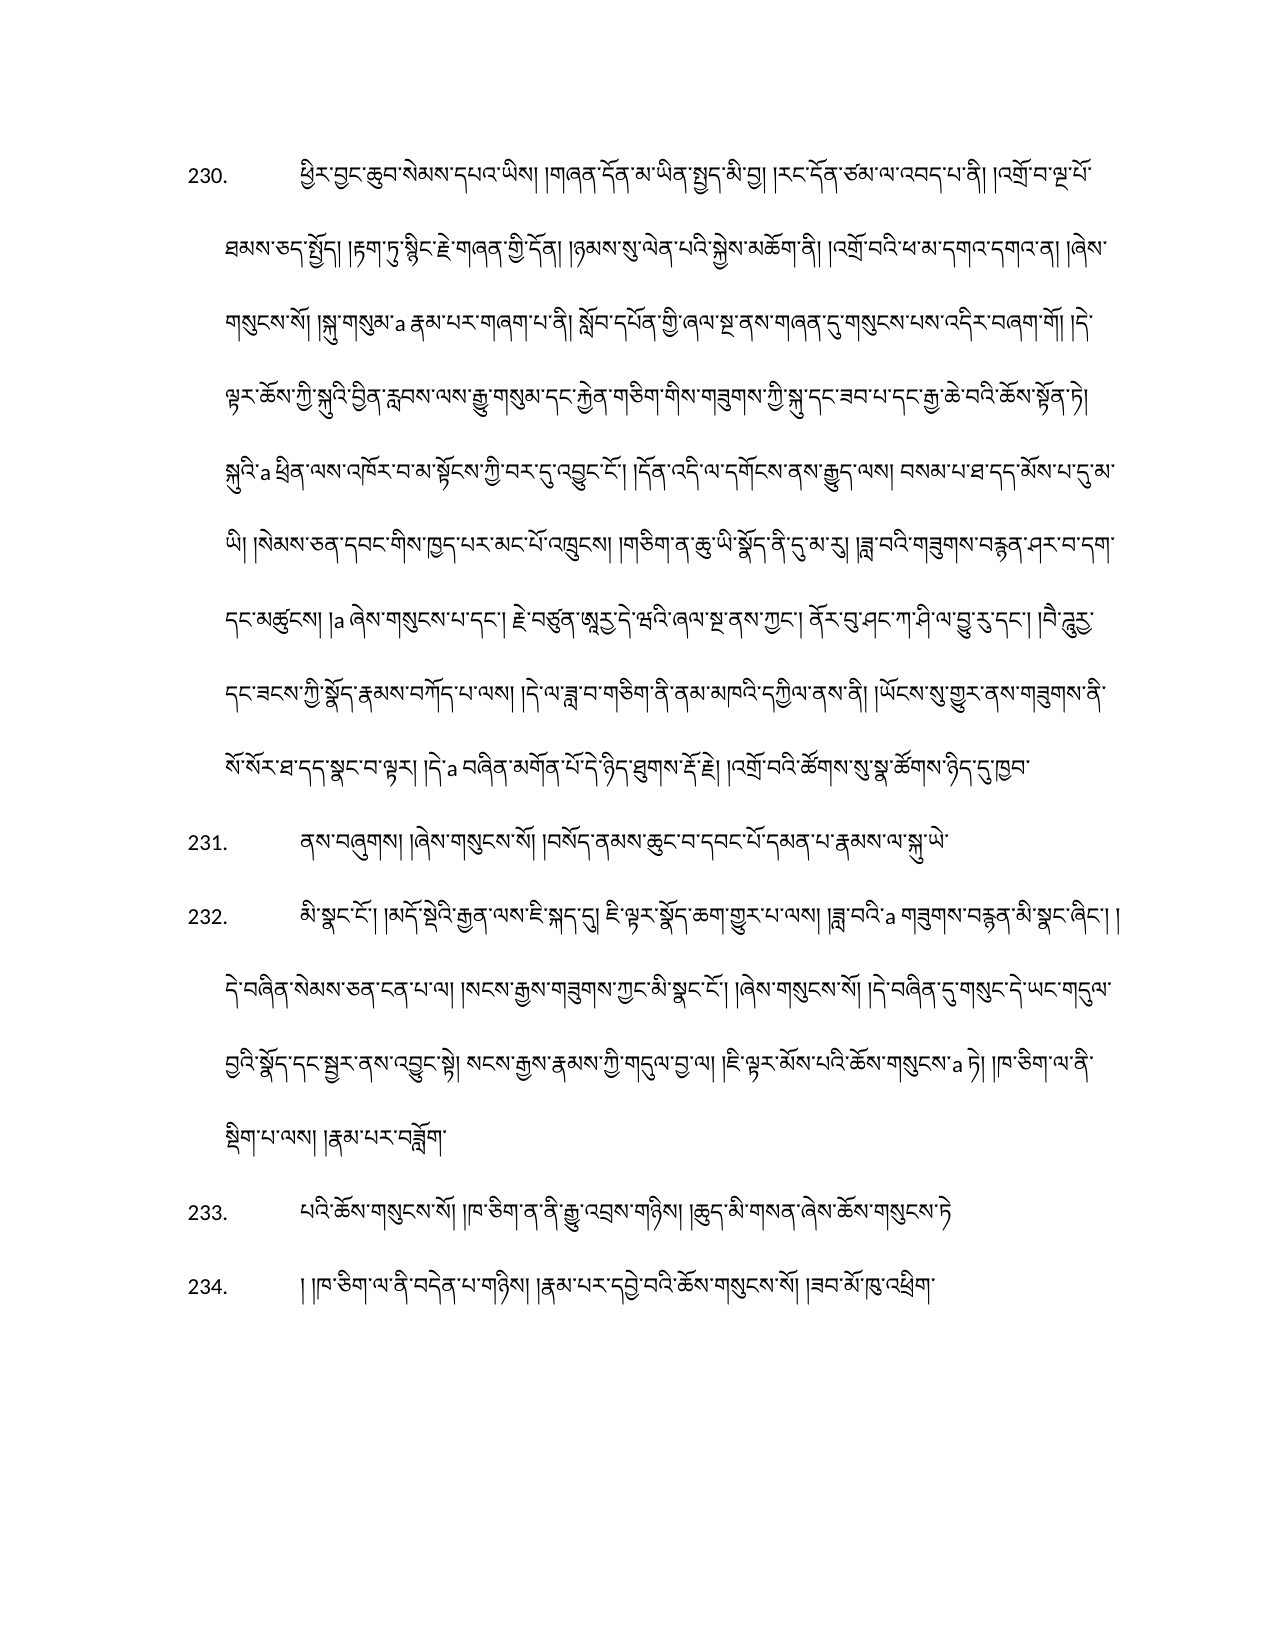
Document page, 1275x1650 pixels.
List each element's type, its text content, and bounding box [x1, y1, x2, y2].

list ཕྱིར་བྱང་ཆུབ་སེམས་དཔའ་ཡིས། །གཞན་དོན་མ་ཡིན་སྤྱད་མི་བྱ། །རང་དོན་ཙམ་ལ་འབད་པ་ནི། །འགྲོ་བ་ལྔ་པོ་ཐམས་ཅད་སྤྱོད། །རྟག་ཏུ་སྙིང་རྗེ་གཞན་གྱི་དོན། །ཉམས་སུ་ལེན་པའི་སྐྱེས་མཆོག་ནི། །འགྲོ་བའི་ཕ་མ་དགའ་དགའ་ན། །ཞེས་གསུངས་སོ། །སྐུ་གསུམ་aརྣམ་པར་གཞག་པ་ནི། སློབ་དཔོན་གྱི་ཞལ་སྔ་ནས་གཞན་དུ་གསུངས་པས་འདིར་བཞག་གོ། །དེ་ལྟར་ཆོས་ཀྱི་སྐུའི་བྱིན་རླབས་ལས་རྒྱུ་གསུམ་དང་རྐྱེན་གཅིག་གིས་གཟུགས་ཀྱི་སྐུ་དང་ཟབ་པ་དང་རྒྱ་ཆེ་བའི་ཆོས་སྟོན་ཏེ། སྐུའི་aཕྲིན་ལས་འཁོར་བ་མ་སྟོངས་ཀྱི་བར་དུ་འབྱུང་ངོ༌། །དོན་འདི་ལ་དགོངས་ནས་རྒྱུད་ལས། བསམ་པ་ཐ་དད་མོས་པ་དུ་མ་ཡི། །སེམས་ཅན་དབང་གིས་ཁྱད་པར་མང་པོ་འཁྲུངས། །གཅིག་ན་ཆུ་ཡི་སྣོད་ནི་དུ་མ་རུ། །ཟླ་བའི་གཟུགས་བརྙན་ཤར་བ་དག་དང་མཚུངས། །aཞེས་གསུངས་པ་དང་། རྗེ་བཙུན་ཨཱརྱ་དེ་ཝའི་ཞལ་སྔ་ནས་ཀྱང་། ནོར་བུ་ཤང་ཀ་ཤི་ལ་བྱུ་རུ་དང་། །བཻ་ཌཱུརྱ་དང་ཟངས་ཀྱི་སྣོད་རྣམས་བཀོད་པ་ལས། །དེ་ལ་ཟླ་བ་གཅིག་ནི་ནམ་མཁའི་དཀྱིལ་ནས་ནི། །ཡོངས་སུ་གྱུར་ནས་གཟུགས་ནི་སོ་སོར་ཐ་དད་སྣང་བ་ལྟར། །དེ་aབཞིན་མགོན་པོ་དེ་ཉིད་ཐུགས་རྡོ་རྗེ། །འགྲོ་བའི་ཚོགས་སུ་སྣ་ཚོགས་ཉིད་དུ་ཁྱབ་ [187, 150, 1125, 807]
list པའི་ཆོས་གསུངས་སོ། །ཁ་ཅིག་ན་ནི་རྒྱུ་འབྲས་གཉིས། །ཆུད་མི་གསན་ཞེས་ཆོས་གསུངས་ཏེ [187, 1187, 1125, 1251]
list ། །ཁ་ཅིག་ལ་ནི་བདེན་པ་གཉིས། །རྣམ་པར་དབྱེ་བའི་ཆོས་གསུངས་སོ། །ཟབ་མོ་ཁུ་འཕྲིག་ [187, 1261, 1125, 1325]
list ནས་བཞུགས། །ཞེས་གསུངས་སོ། །བསོད་ནམས་ཆུང་བ་དབང་པོ་དམན་པ་རྣམས་ལ་སྐུ་ཡེ་ [187, 817, 1125, 881]
list མི་སྣང་ངོ༌། །མདོ་སྡེའི་རྒྱན་ལས་ཇི་སྐད་དུ། ཇི་ལྟར་སྣོད་ཆག་གྱུར་པ་ལས། །ཟླ་བའི་aགཟུགས་བརྙན་མི་སྣང་ཞིང་། །དེ་བཞིན་སེམས་ཅན་ངན་པ་ལ། །སངས་རྒྱས་གཟུགས་ཀྱང་མི་སྣང་ངོ་། །ཞེས་གསུངས་སོ། །དེ་བཞིན་དུ་གསུང་དེ་ཡང་གདུལ་བྱའི་སྣོད་དང་སྦྱར་ནས་འབྱུང་སྟེ། སངས་རྒྱས་རྣམས་ཀྱི་གདུལ་བྱ་ལ། །ཇི་ལྟར་མོས་པའི་ཆོས་གསུངས་aཏེ། །ཁ་ཅིག་ལ་ནི་སྡིག་པ་ལས། །རྣམ་པར་བཟློག་ [187, 891, 1125, 1177]
